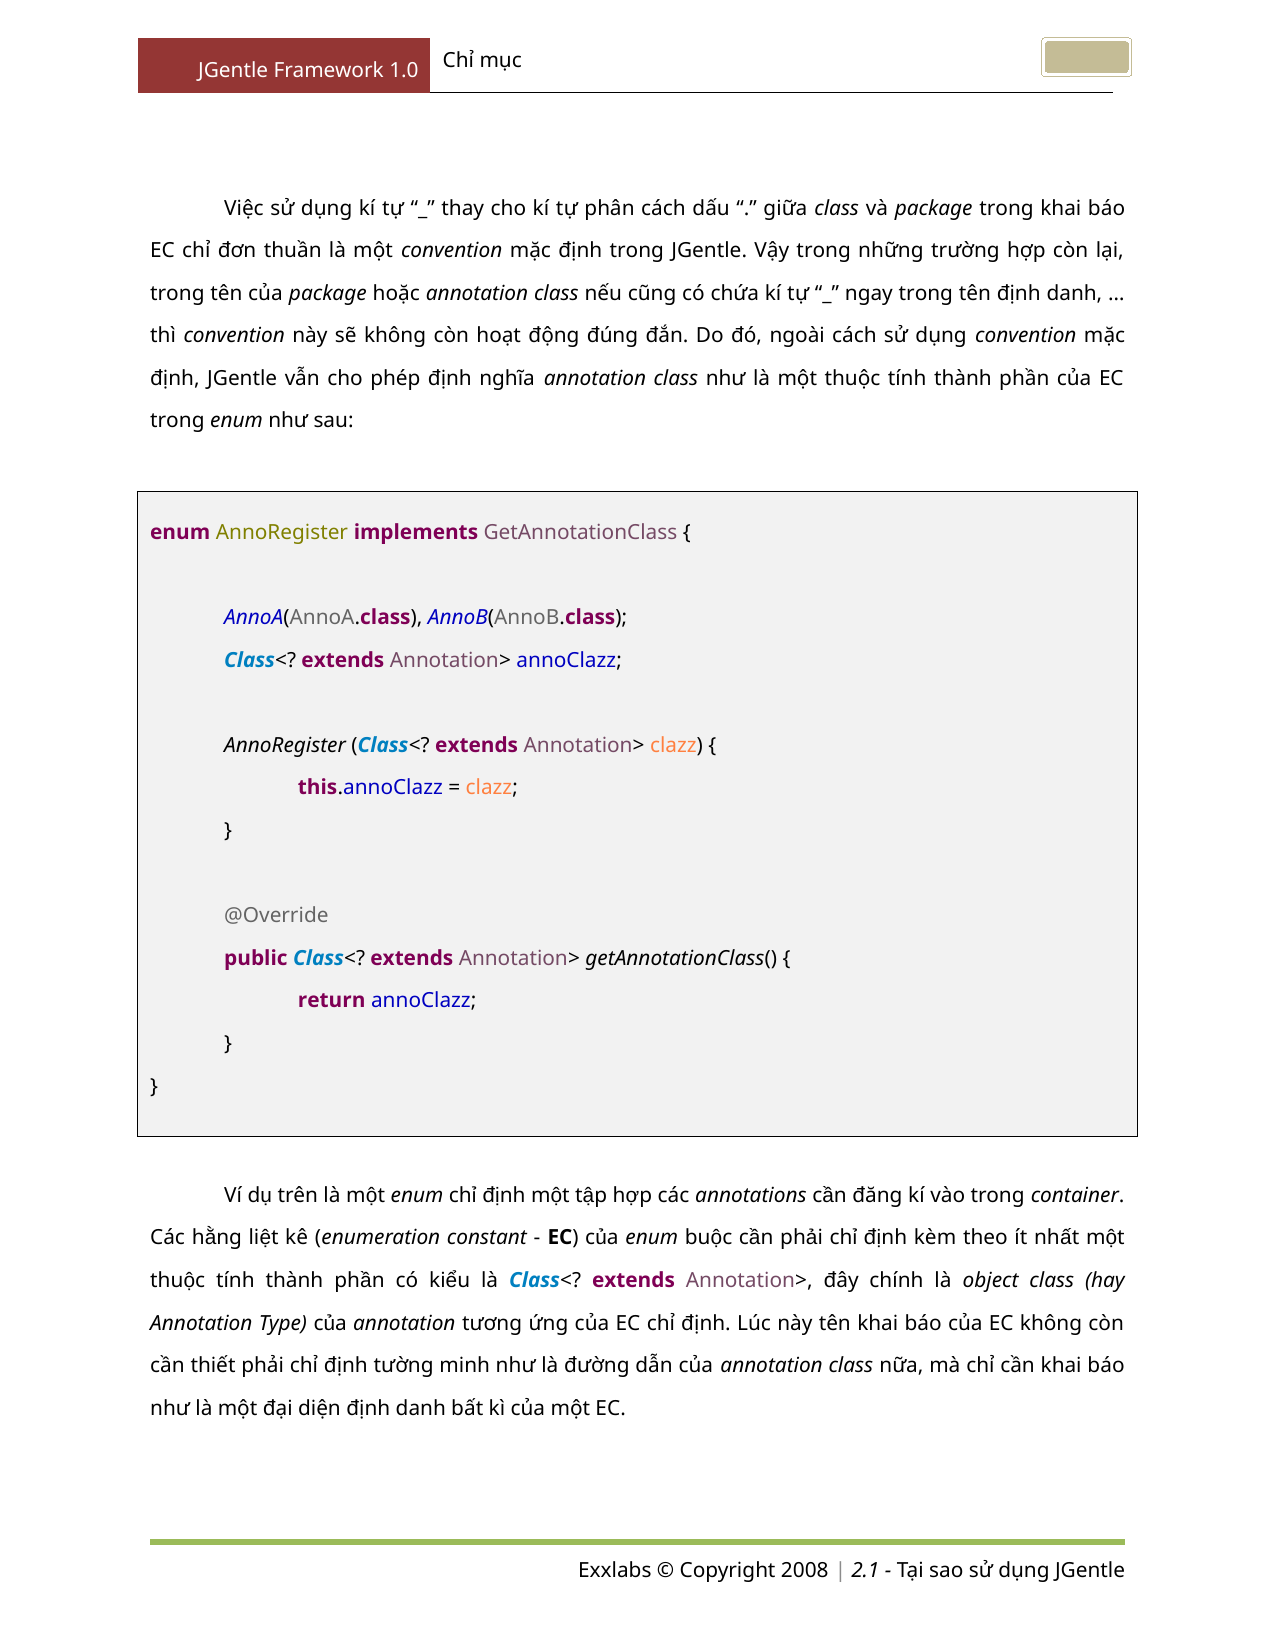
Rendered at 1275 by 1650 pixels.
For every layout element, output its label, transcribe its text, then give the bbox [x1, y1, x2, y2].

table_header enum AnnoRegister implements GetAnnotationClass { AnnoA(AnnoA.class), AnnoB(AnnoB.class); Class<? extends Annotation> annoClazz; AnnoRegister (Class<? extends Annotation> clazz) { this.annoClazz = clazz; } @Override public Class<? extends Annotation> getAnnotationClass() { return annoClazz; } } [138, 492, 1137, 1136]
text Việc sử dụng kí tự “_” thay cho kí tự phân cách dấu “.” giữa class và package trong khai báo EC chỉ đơn thuần là một convention mặc định trong JGentle. Vậy trong những trường hợp còn lại, trong tên của package hoặc annotation class nếu cũng có chứa kí tự “_” ngay trong tên định danh, … thì convention này sẽ không còn hoạt động đúng đắn. Do đó, ngoài cách sử dụng convention mặc định, JGentle vẫn cho phép định nghĩa annotation class như là một thuộc tính thành phần của EC trong enum như sau: [150, 193, 1125, 434]
text Ví dụ trên là một enum chỉ định một tập hợp các annotations cần đăng kí vào trong container. Các hằng liệt kê (enumeration constant - EC) của enum buộc cần phải chỉ định kèm theo ít nhất một thuộc tính thành phần có kiểu là Class<? extends Annotation>, đây chính là object class (hay Annotation Type) của annotation tương ứng của EC chỉ định. Lúc này tên khai báo của EC không còn cần thiết phải chỉ định tường minh như là đường dẫn của annotation class nữa, mà chỉ cần khai báo như là một đại diện định danh bất kì của một EC. [150, 1180, 1125, 1421]
